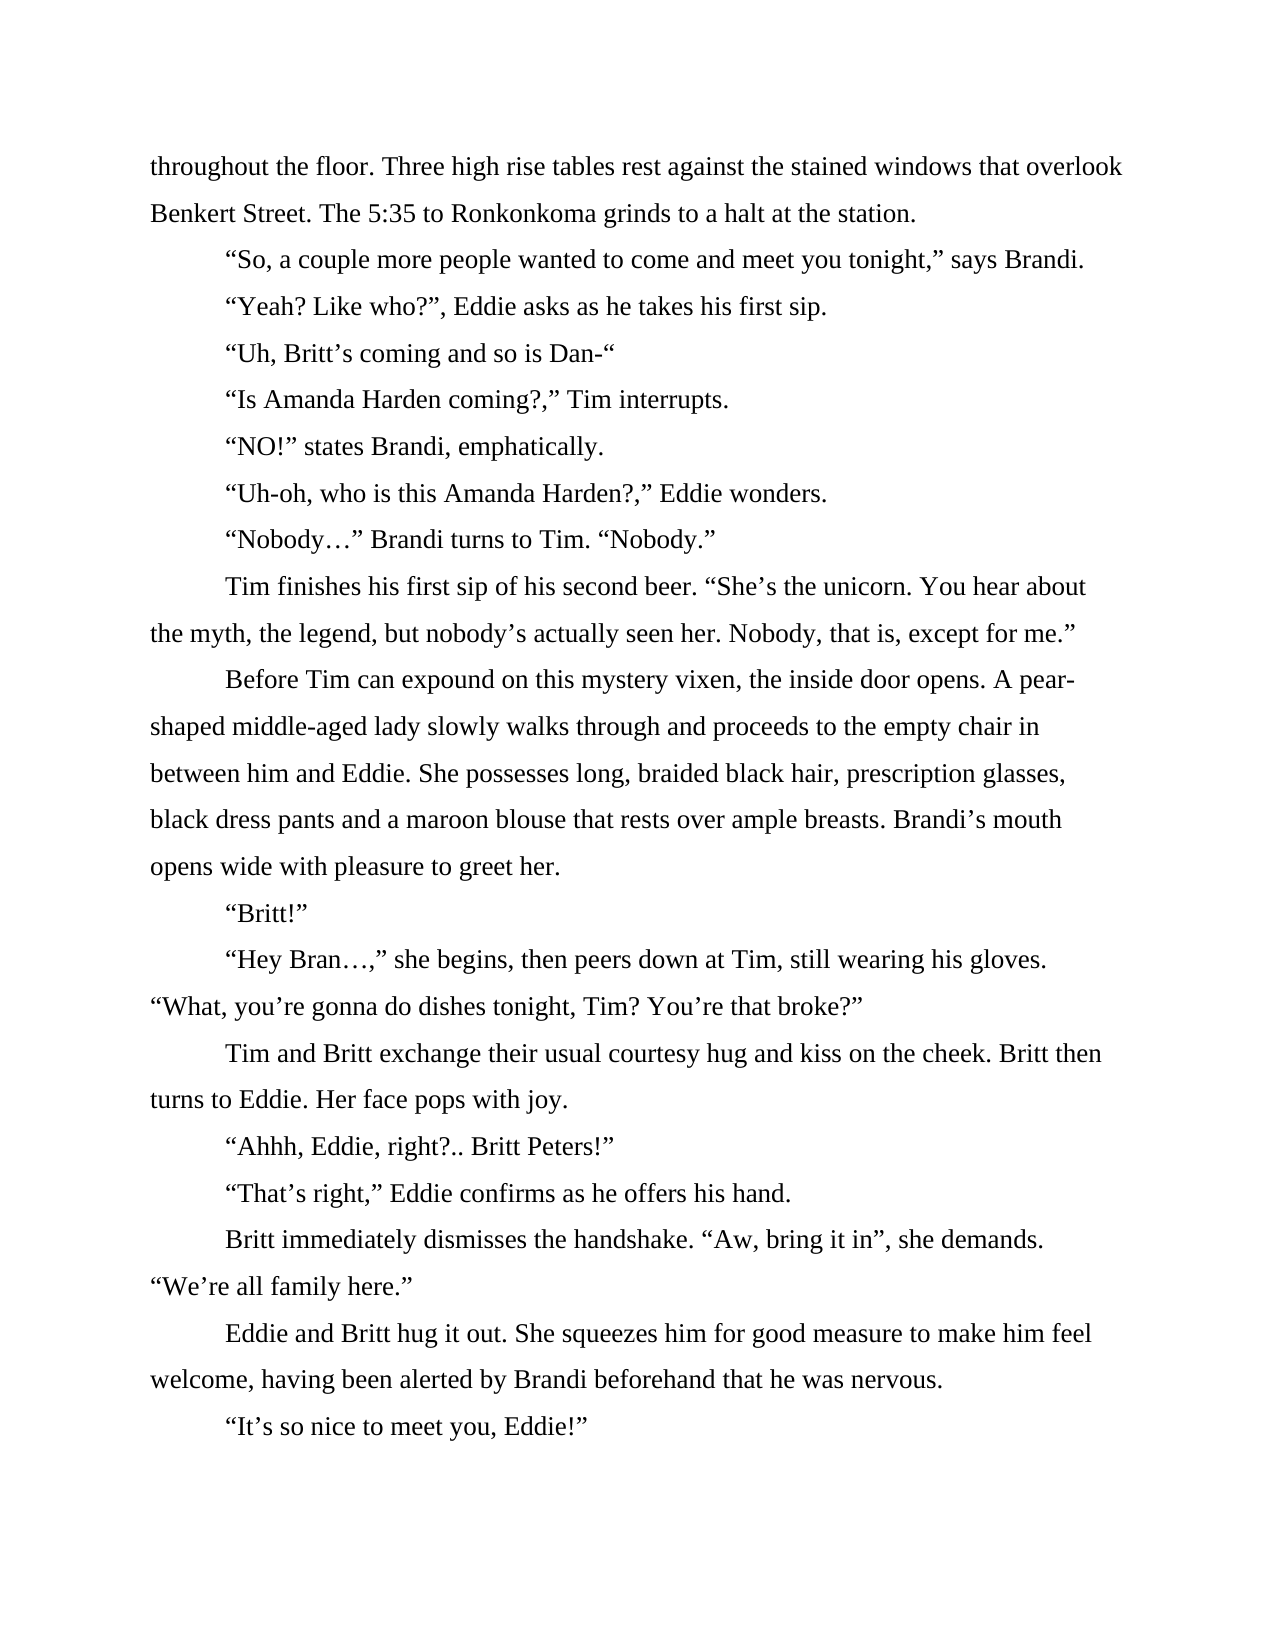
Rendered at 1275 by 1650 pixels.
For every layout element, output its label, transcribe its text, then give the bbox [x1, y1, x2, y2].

text Britt immediately dismisses the handshake. “Aw, bring it in”, she demands. “We’re all family here.” [150, 1223, 1125, 1301]
text “NO!” states Brandi, emphatically. [150, 430, 1125, 461]
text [150, 150, 1125, 228]
text “Is Amanda Harden coming?,” Tim interrupts. [150, 383, 1125, 414]
text “So, a couple more people wanted to come and meet you tonight,” says Brandi. [150, 243, 1125, 274]
text “Uh, Britt’s coming and so is Dan-“ [150, 337, 1125, 368]
text “It’s so nice to meet you, Eddie!” [150, 1410, 1125, 1441]
text “Uh-oh, who is this Amanda Harden?,” Eddie wonders. [150, 477, 1125, 508]
text “Britt!” [150, 897, 1125, 928]
text “That’s right,” Eddie confirms as he offers his hand. [150, 1177, 1125, 1208]
text “Nobody…” Brandi turns to Tim. “Nobody.” [150, 523, 1125, 554]
text “Yeah? Like who?”, Eddie asks as he takes his first sip. [150, 290, 1125, 321]
text Before Tim can expound on this mystery vixen, the inside door opens. A pear-shaped middle-aged lady slowly walks through and proceeds to the empty chair in between him and Eddie. She possesses long, braided black hair, prescription glasses, black dress pants and a maroon blouse that rests over ample breasts. Brandi’s mouth opens wide with pleasure to greet her. [150, 663, 1125, 881]
text Tim and Britt exchange their usual courtesy hug and kiss on the cheek. Britt then turns to Eddie. Her face pops with joy. [150, 1037, 1125, 1114]
text “Ahhh, Eddie, right?.. Britt Peters!” [150, 1130, 1125, 1161]
text Tim finishes his first sip of his second beer. “She’s the unicorn. You hear about the myth, the legend, but nobody’s actually seen her. Nobody, that is, except for me.” [150, 570, 1125, 648]
text Eddie and Britt hug it out. She squeezes him for good measure to make him feel welcome, having been alerted by Brandi beforehand that he was nervous. [150, 1317, 1125, 1394]
text “Hey Bran…,” she begins, then peers down at Tim, still wearing his gloves. “What, you’re gonna do dishes tonight, Tim? You’re that broke?” [150, 943, 1125, 1021]
